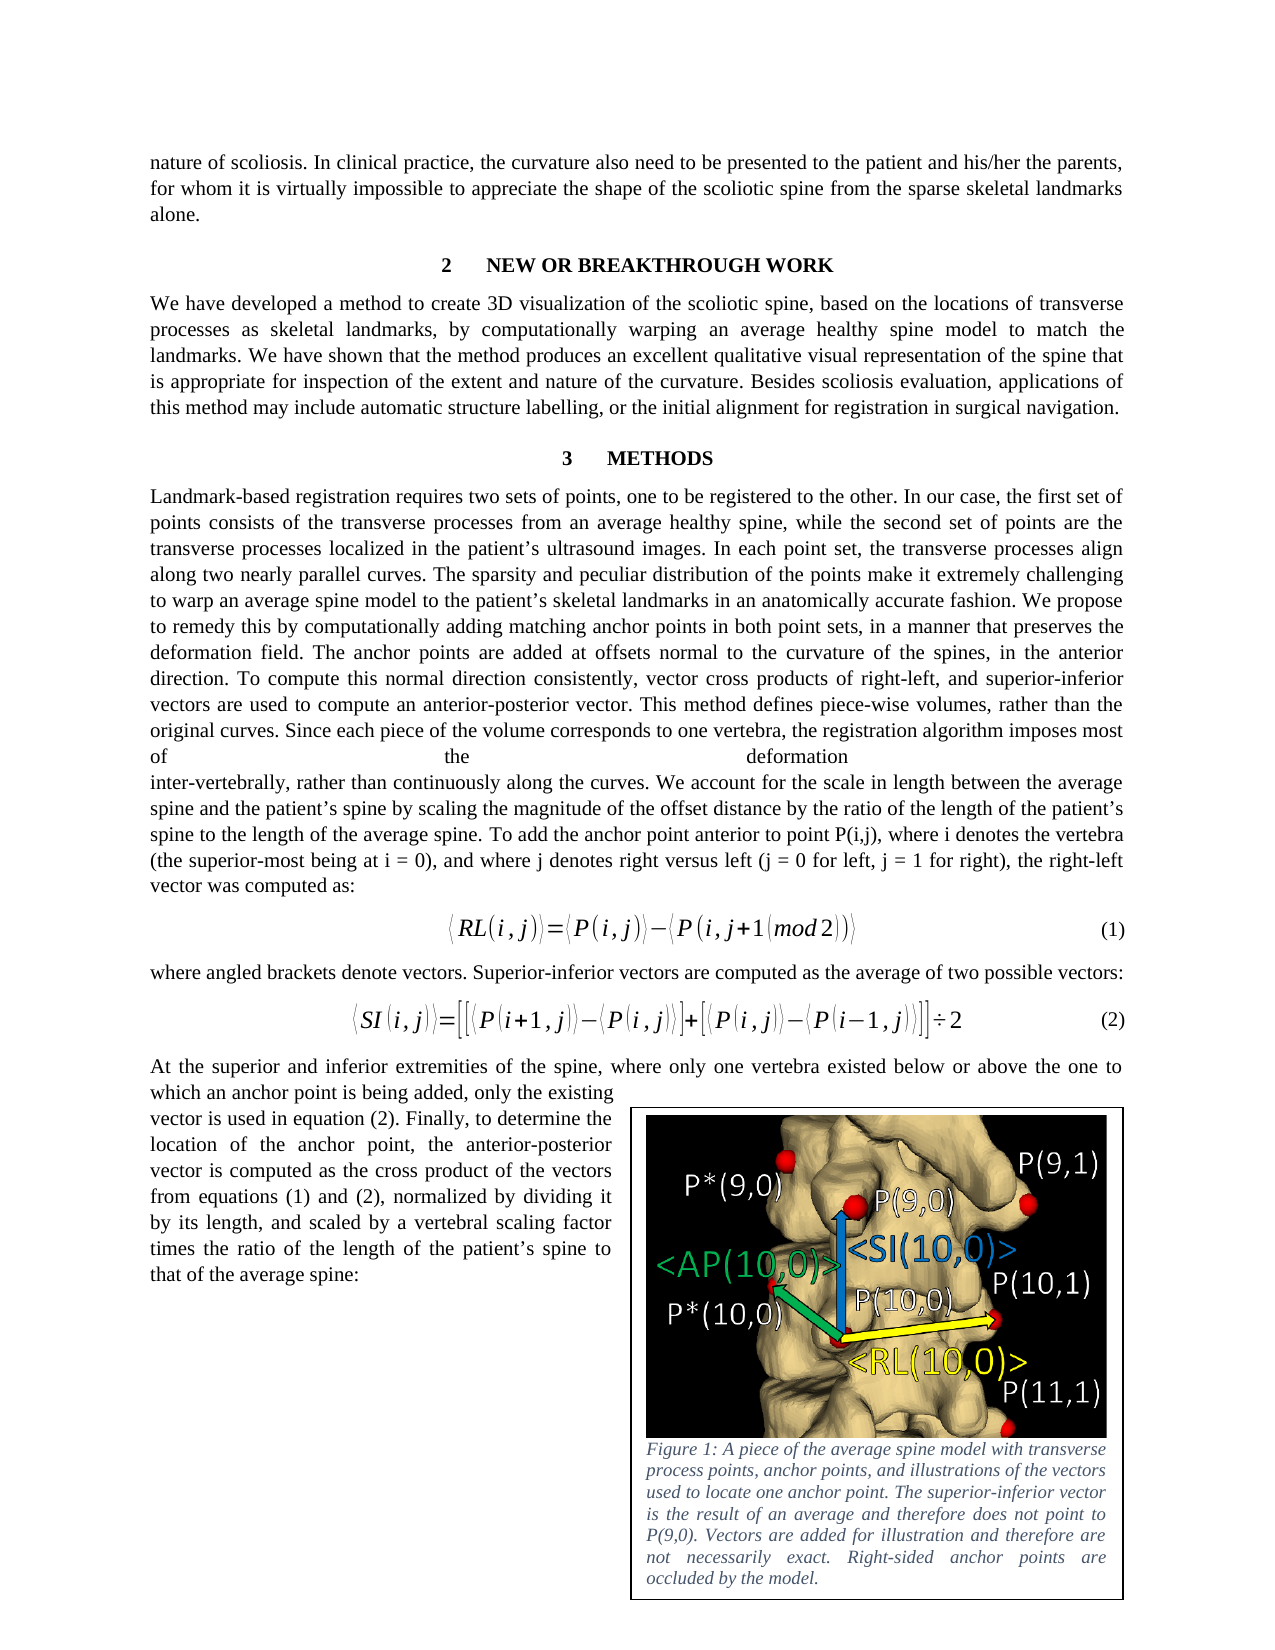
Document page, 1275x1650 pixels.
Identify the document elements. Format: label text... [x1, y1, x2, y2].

text At the superior and inferior extremities of the spine, where only one vertebra existed below or above the one to which an anchor point is being added, only the existing vector is used in equation (2). Finally, to determine the location of the anchor point, the anterior-posterior vector is computed as the cross product of the vectors from equations (1) and (2), normalized by dividing it by its length, and scaled by a vertebral scaling factor times the ratio of the length of the patient’s spine to that of the average spine: [150, 1054, 1125, 1286]
text where angled brackets denote vectors. Superior-inferior vectors are computed as the average of two possible vectors: [150, 960, 1125, 984]
subtitle METHODS [150, 446, 1125, 470]
text (2) [150, 999, 1125, 1040]
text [150, 150, 1125, 226]
text We have developed a method to create 3D visualization of the scoliotic spine, based on the locations of transverse processes as skeletal landmarks, by computationally warping an average healthy spine model to match the landmarks. We have shown that the method produces an excellent qualitative visual representation of the spine that is appropriate for inspection of the extent and nature of the curvature. Besides scoliosis evaluation, applications of this method may include automatic structure labelling, or the initial alignment for registration in surgical navigation. [150, 291, 1125, 419]
text Landmark-based registration requires two sets of points, one to be registered to the other. In our case, the first set of points consists of the transverse processes from an average healthy spine, while the second set of points are the transverse processes localized in the patient’s ultrasound images. In each point set, the transverse processes align along two nearly parallel curves. The sparsity and peculiar distribution of the points make it extremely challenging to warp an average spine model to the patient’s skeletal landmarks in an anatomically accurate fashion. We propose to remedy this by computationally adding matching anchor points in both point sets, in a manner that preserves the deformation field. The anchor points are added at offsets normal to the curvature of the spines, in the anterior direction. To compute this normal direction consistently, vector cross products of right-left, and superior-inferior vectors are used to compute an anterior-posterior vector. This method defines piece-wise volumes, rather than the original curves. Since each piece of the volume corresponds to one vertebra, the registration algorithm imposes most of the deformation inter-vertebrally, rather than continuously along the curves. We account for the scale in length between the average spine and the patient’s spine by scaling the magnitude of the offset distance by the ratio of the length of the patient’s spine to the length of the average spine. To add the anchor point anterior to point P(i,j), where i denotes the vertebra (the superior-most being at i = 0), and where j denotes right versus left (j = 0 for left, j = 1 for right), the right-left vector was computed as: [150, 484, 1125, 897]
subtitle NEW OR BREAKTHROUGH WORK [150, 253, 1125, 277]
text (1) [150, 912, 1125, 946]
